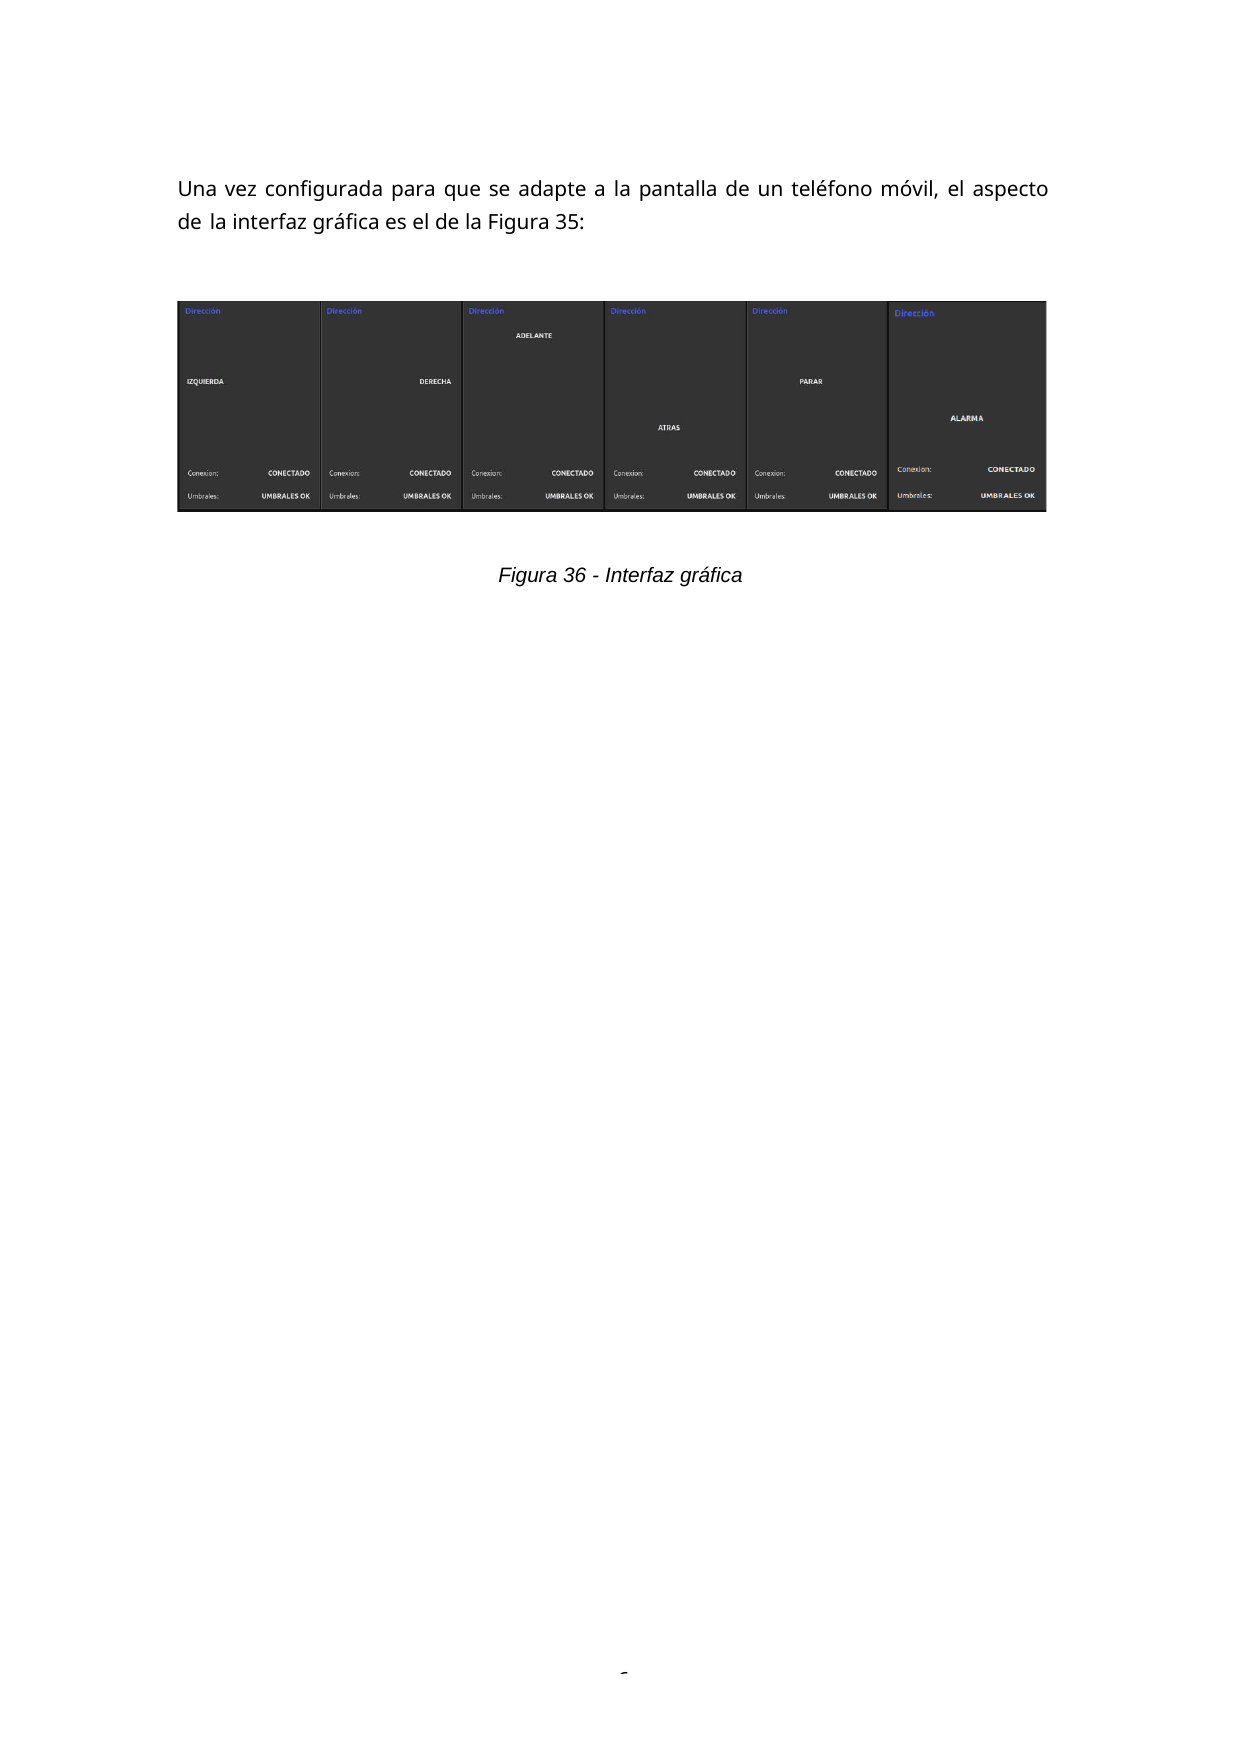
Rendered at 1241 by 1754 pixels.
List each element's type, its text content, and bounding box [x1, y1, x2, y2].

text Figura 36 - Interfaz gráfica [129, 563, 1111, 587]
text Una vez configurada para que se adapte a la pantalla de un teléfono móvil, el aspecto de la interfaz gráfica es el de la Figura 35: [177, 174, 1064, 236]
picture [177, 301, 1047, 512]
